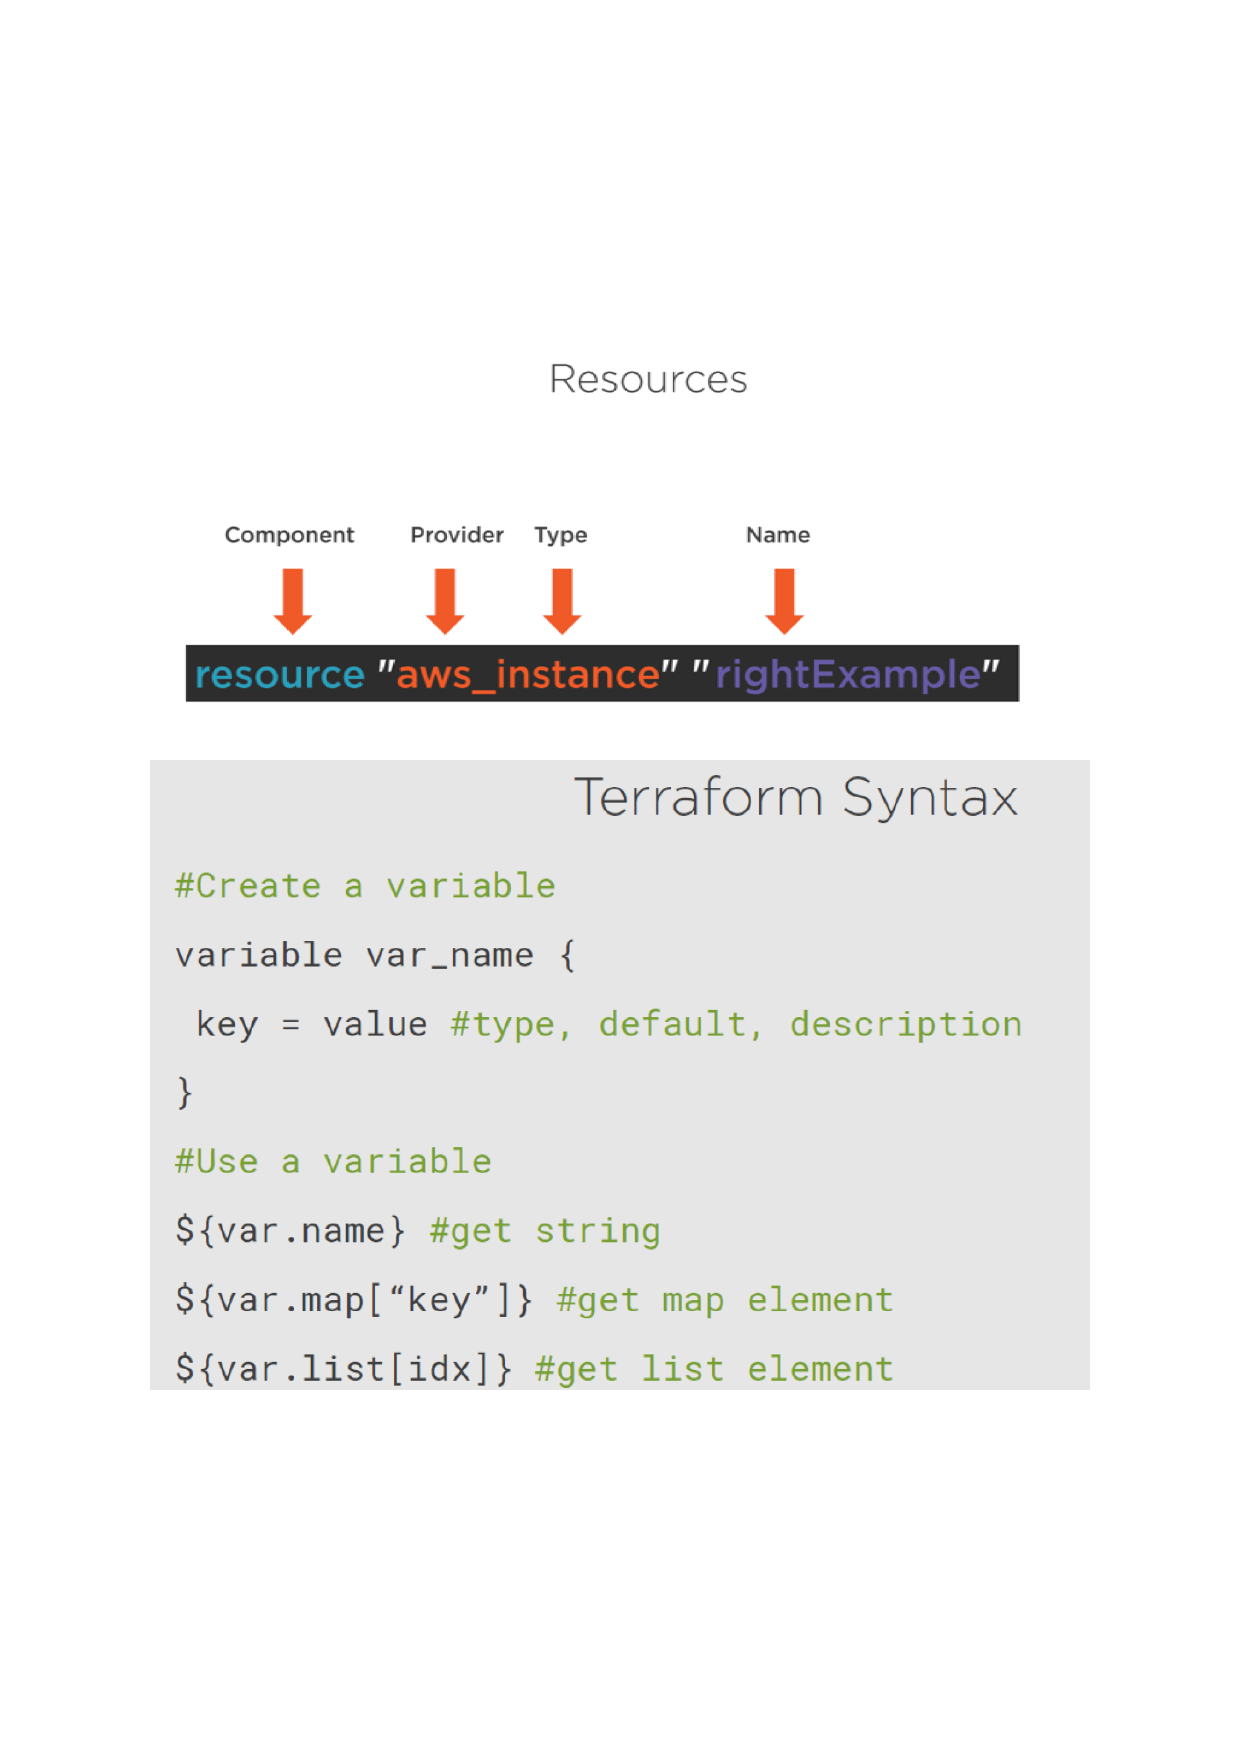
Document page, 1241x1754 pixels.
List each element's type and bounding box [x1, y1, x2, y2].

picture [150, 337, 1091, 742]
picture [150, 760, 1091, 1390]
